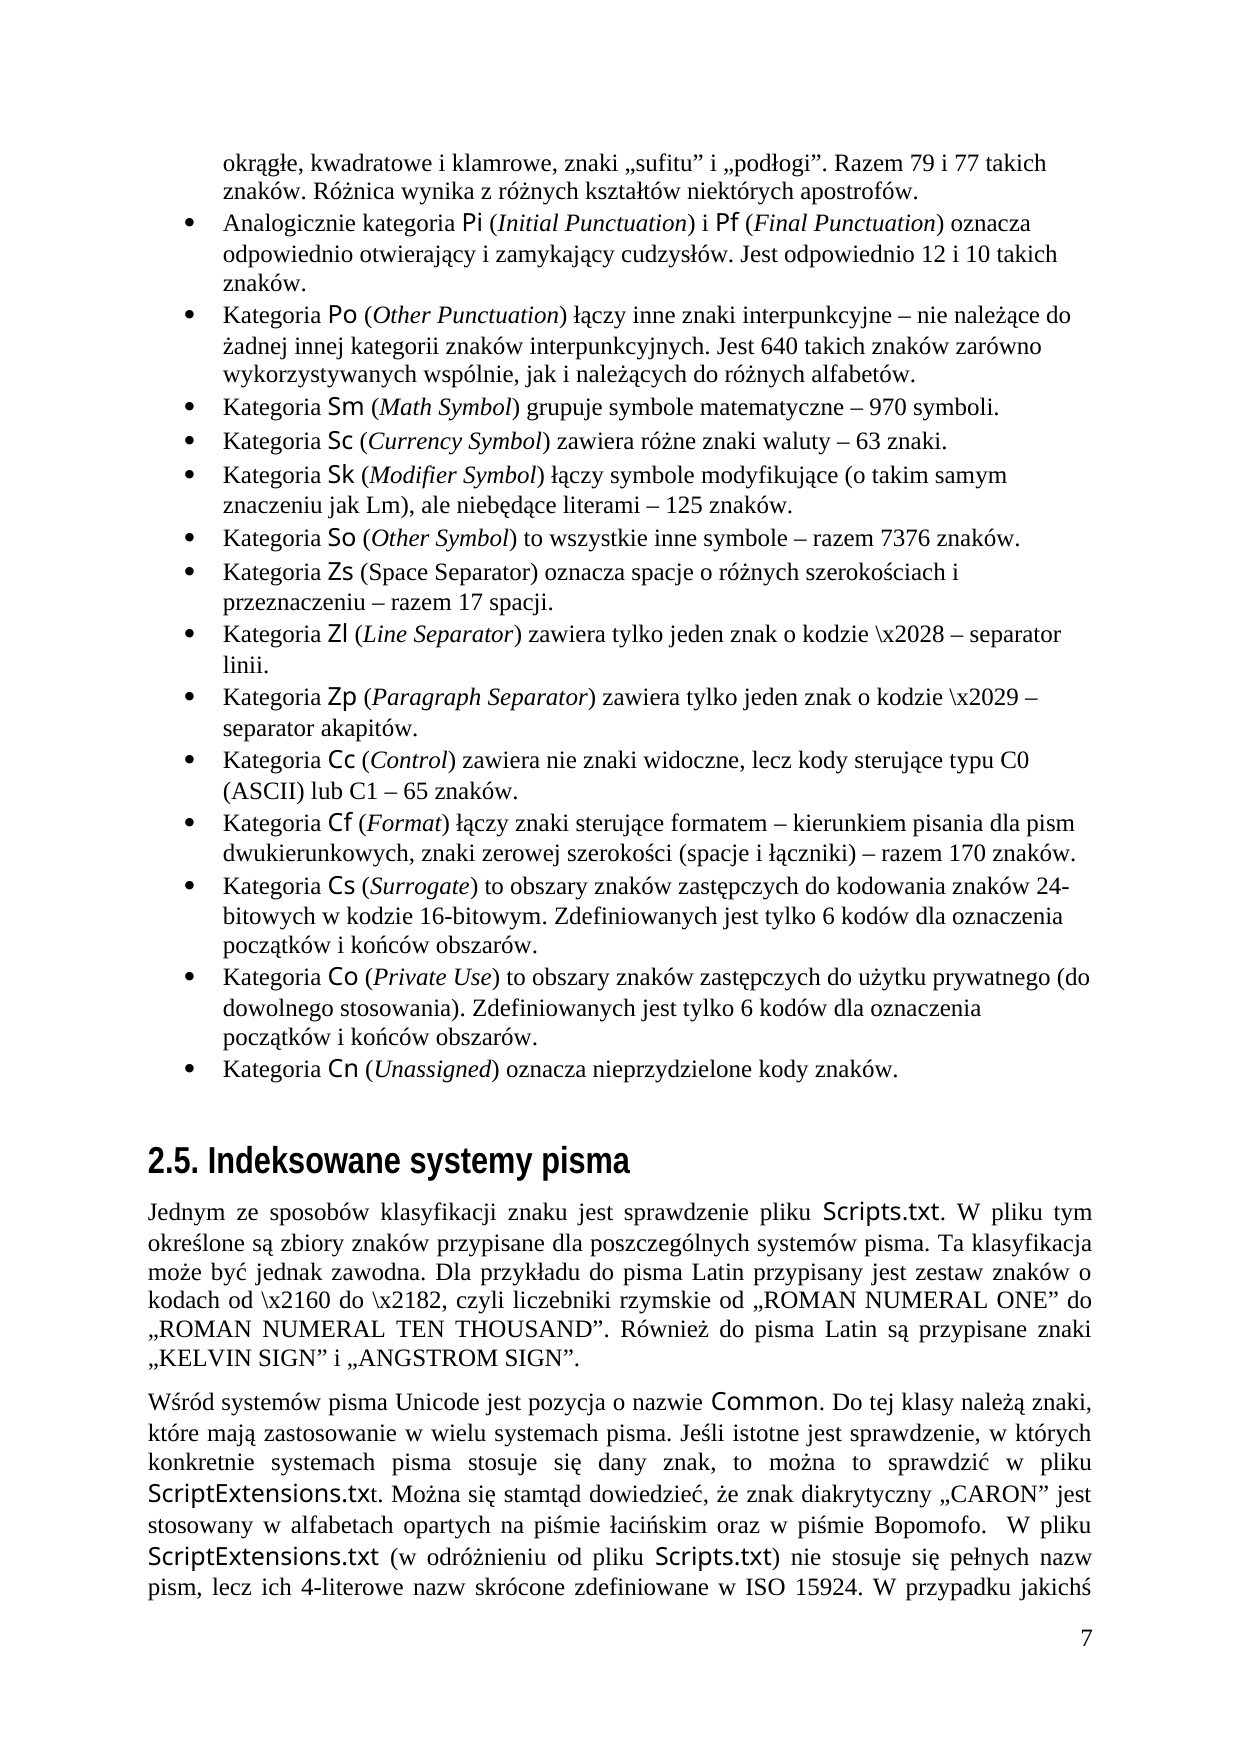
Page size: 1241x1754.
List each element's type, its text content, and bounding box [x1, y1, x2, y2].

subtitle Indeksowane systemy pisma [148, 1138, 1093, 1181]
list Kategoria Cn (Unassigned) oznacza nieprzydzielone kody znaków. [185, 1050, 1093, 1084]
list Kategoria Zp (Paragraph Separator) zawiera tylko jeden znak o kodzie \x2029 – separator akapitów. [185, 679, 1093, 742]
list Analogicznie kategoria Pi (Initial Punctuation) i Pf (Final Punctuation) oznacza odpowiednio otwierający i zamykający cudzysłów. Jest odpowiednio 12 i 10 takich znaków. [185, 205, 1093, 297]
list Kategoria Sc (Currency Symbol) zawiera różne znaki waluty – 63 znaki. [185, 422, 1093, 456]
list Kategoria So (Other Symbol) to wszystkie inne symbole – razem 7376 znaków. [185, 519, 1093, 553]
list Kategoria Co (Private Use) to obszary znaków zastępczych do użytku prywatnego (do dowolnego stosowania). Zdefiniowanych jest tylko 6 kodów dla oznaczenia początków i końców obszarów. [185, 959, 1093, 1050]
list Kategoria Zl (Line Separator) zawiera tylko jeden znak o kodzie \x2028 – separator linii. [185, 616, 1093, 679]
list Kategoria Zs (Space Separator) oznacza spacje o różnych szerokościach i przeznaczeniu – razem 17 spacji. [185, 553, 1093, 616]
list Kategoria Cc (Control) zawiera nie znaki widoczne, lecz kody sterujące typu C0 (ASCII) lub C1 – 65 znaków. [185, 742, 1093, 804]
list Kategoria Cf (Format) łączy znaki sterujące formatem – kierunkiem pisania dla pism dwukierunkowych, znaki zerowej szerokości (spacje i łączniki) – razem 170 znaków. [185, 804, 1093, 867]
list Kategoria Cs (Surrogate) to obszary znaków zastępczych do kodowania znaków 24-bitowych w kodzie 16-bitowym. Zdefiniowanych jest tylko 6 kodów dla oznaczenia początków i końców obszarów. [185, 867, 1093, 959]
list Kategoria Sk (Modifier Symbol) łączy symbole modyfikujące (o takim samym znaczeniu jak Lm), ale niebędące literami – 125 znaków. [185, 456, 1093, 519]
list Kategoria Po (Other Punctuation) łączy inne znaki interpunkcyjne – nie należące do żadnej innej kategorii znaków interpunkcyjnych. Jest 640 takich znaków zarówno wykorzystywanych wspólnie, jak i należących do różnych alfabetów. [185, 297, 1093, 388]
list Kategoria Sm (Math Symbol) grupuje symbole matematyczne – 970 symboli. [185, 388, 1093, 422]
